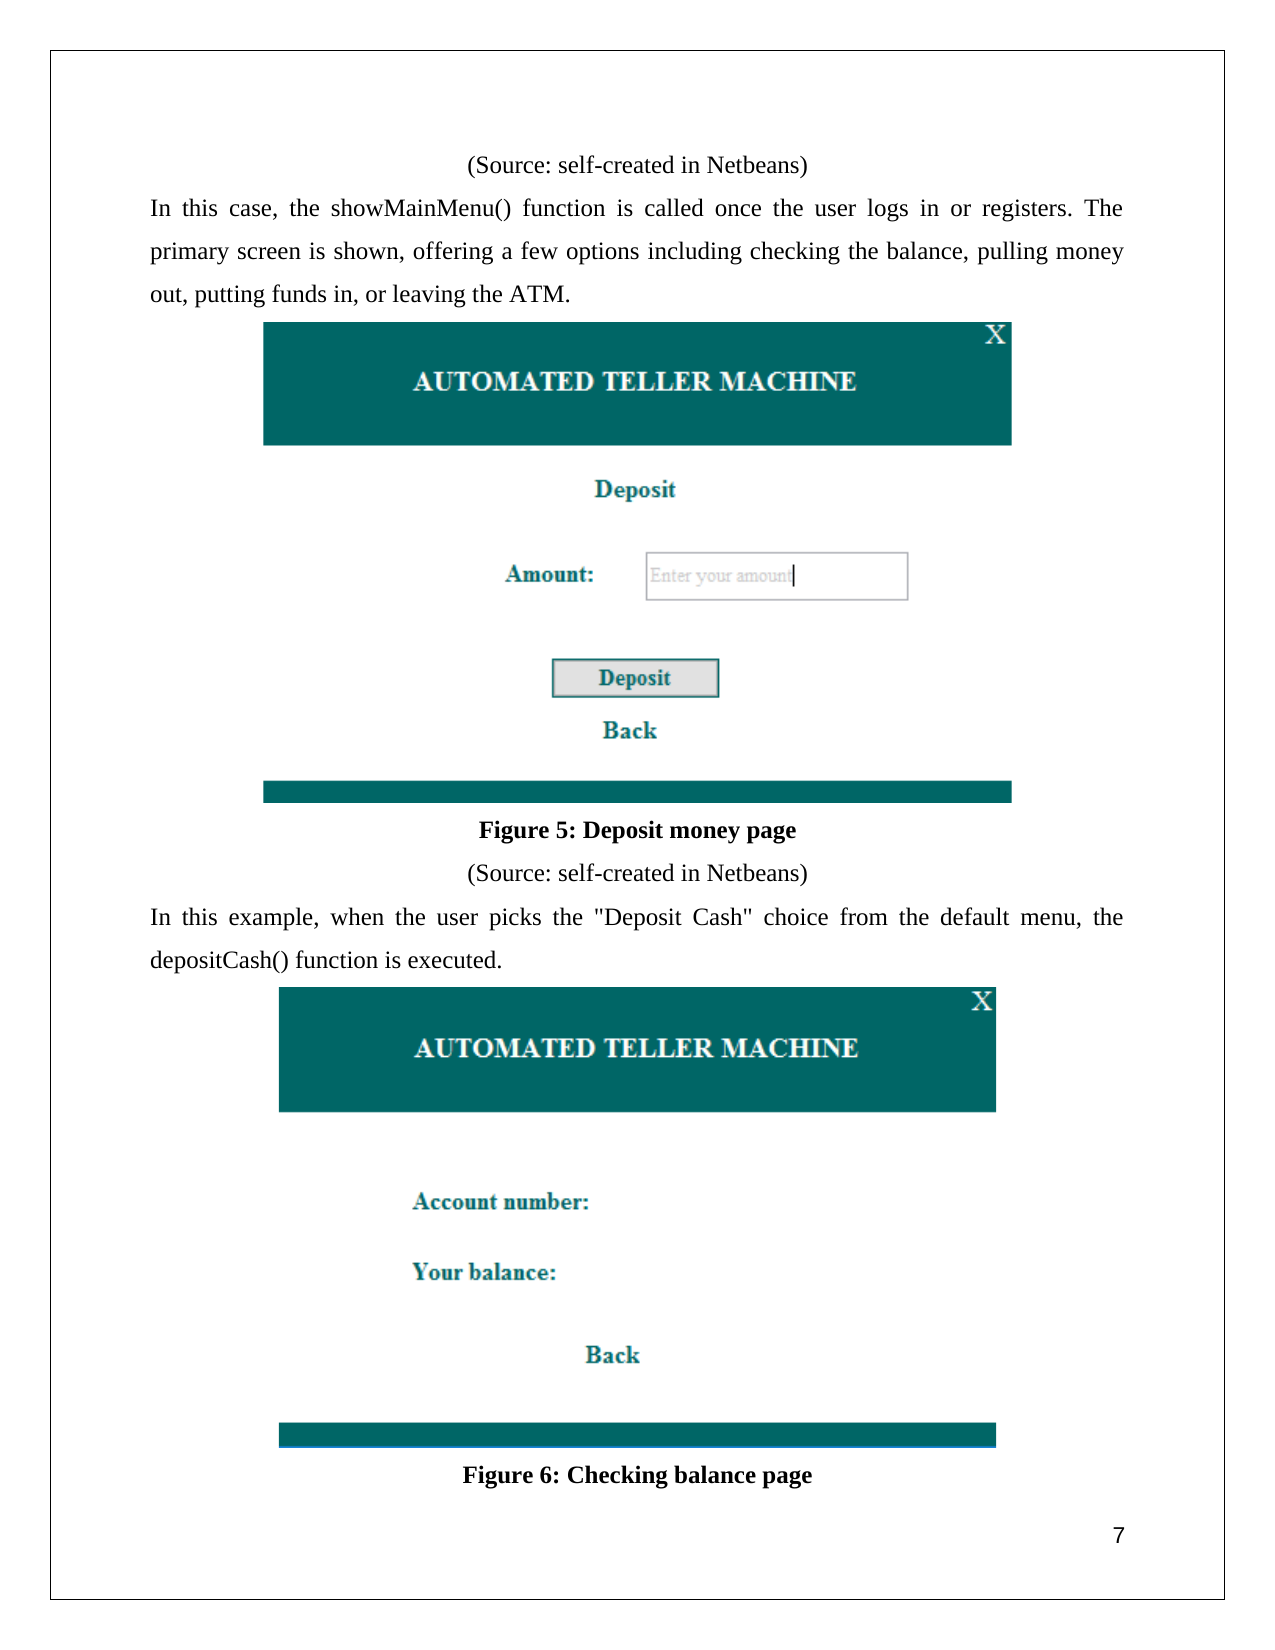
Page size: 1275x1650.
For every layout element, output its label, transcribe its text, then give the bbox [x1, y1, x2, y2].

text (Source: self-created in Netbeans) [150, 150, 1125, 179]
picture [263, 322, 1012, 803]
text Figure 6: Checking balance page [150, 1460, 1125, 1489]
text (Source: self-created in Netbeans) [150, 858, 1125, 887]
picture [278, 987, 997, 1448]
text In this example, when the user picks the "Deposit Cash" choice from the default menu, the depositCash() function is executed. [150, 902, 1125, 973]
text In this case, the showMainMenu() function is called once the user logs in or registers. The primary screen is shown, offering a few options including checking the balance, pulling money out, putting funds in, or leaving the ATM. [150, 193, 1125, 308]
text Figure 5: Deposit money page [150, 815, 1125, 844]
